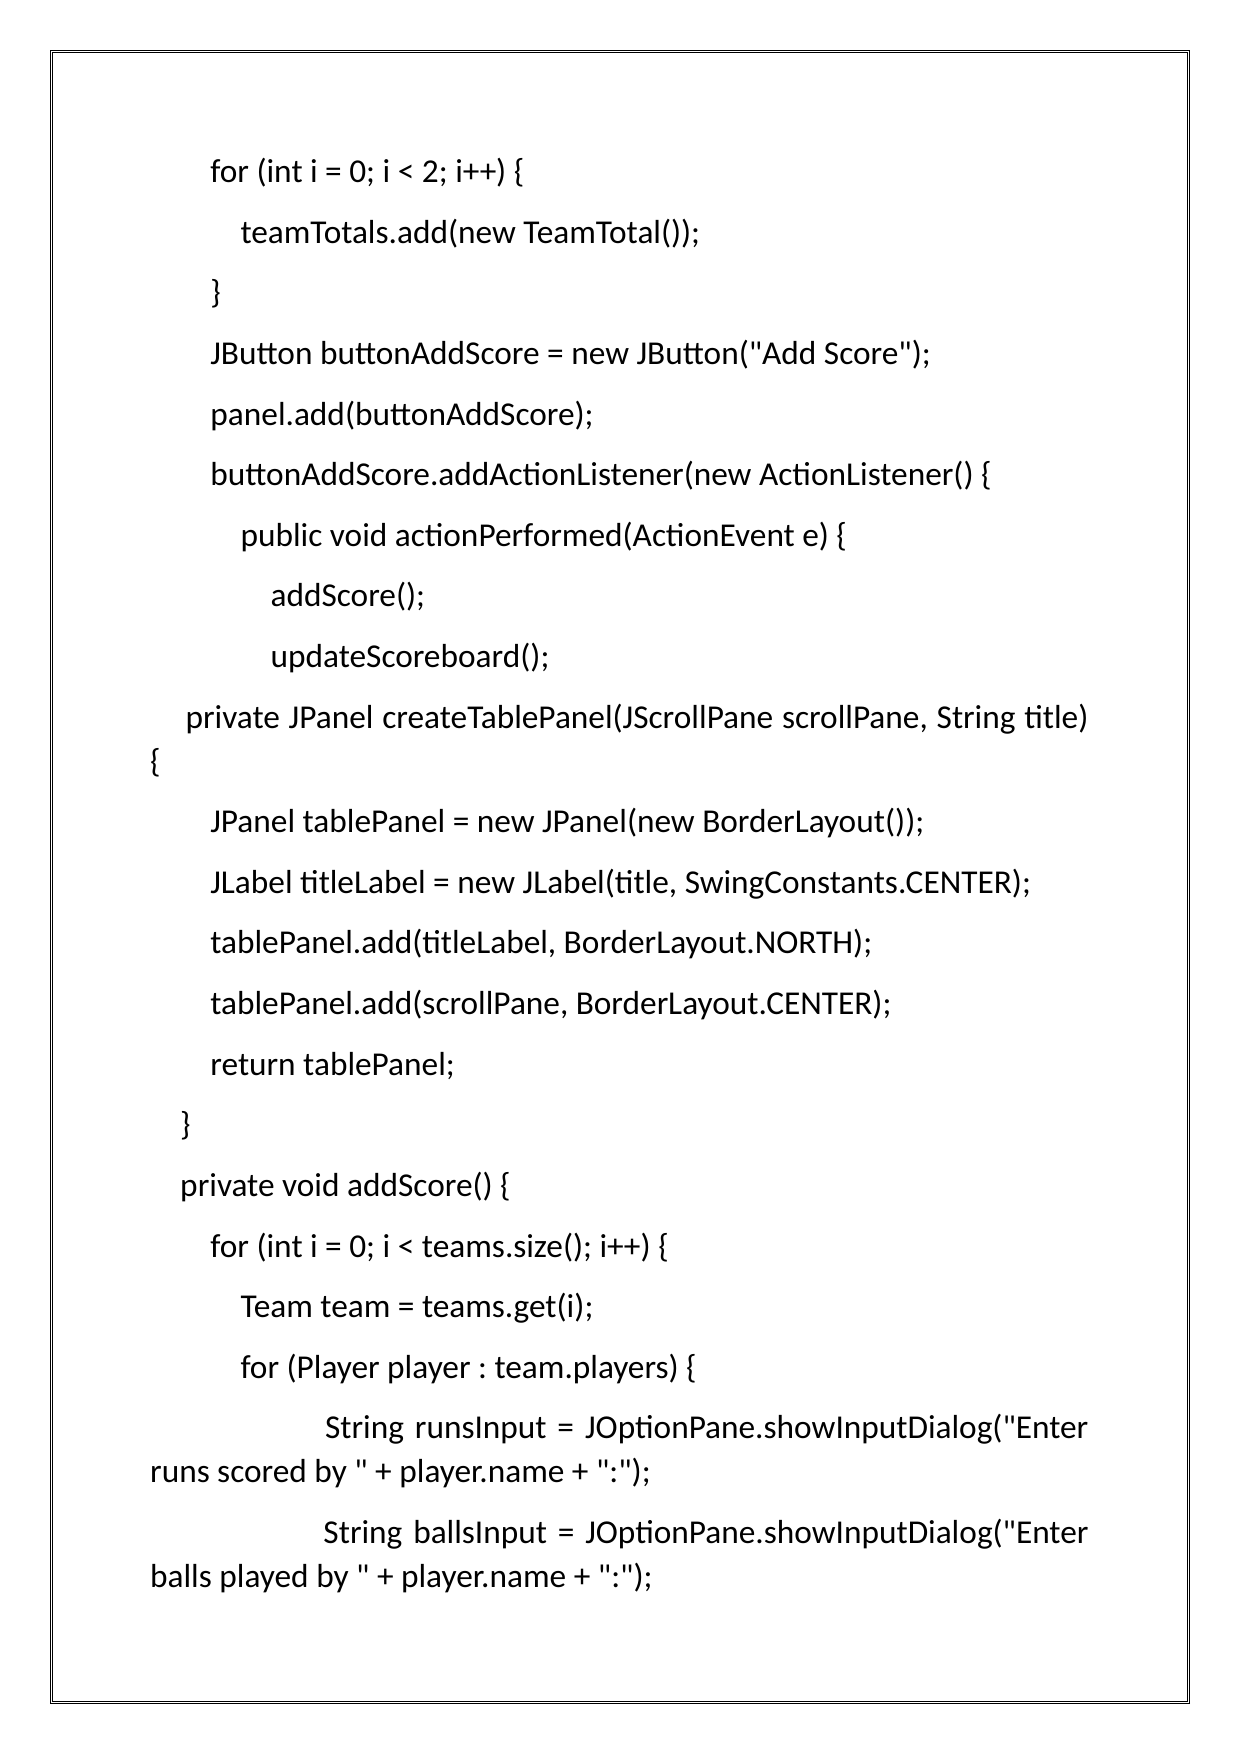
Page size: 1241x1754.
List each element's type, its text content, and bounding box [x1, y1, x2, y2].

text JPanel tablePanel = new JPanel(new BorderLayout()); [150, 800, 1090, 841]
text Team team = teams.get(i); [150, 1285, 1090, 1326]
text JLabel titleLabel = new JLabel(title, SwingConstants.CENTER); [150, 861, 1090, 902]
text for (Player player : team.players) { [150, 1346, 1090, 1387]
text return tablePanel; [150, 1043, 1090, 1083]
text private void addScore() { [150, 1164, 1090, 1205]
text updateScoreboard(); [150, 635, 1090, 676]
text for (int i = 0; i < 2; i++) { [150, 150, 1090, 191]
text public void actionPerformed(ActionEvent e) { [150, 514, 1090, 554]
text buttonAddScore.addActionListener(new ActionListener() { [150, 453, 1090, 494]
text String runsInput = JOptionPane.showInputDialog("Enter runs scored by " + player.name + ":"); [150, 1406, 1090, 1491]
text teamTotals.add(new TeamTotal()); [150, 211, 1090, 251]
text String ballsInput = JOptionPane.showInputDialog("Enter balls played by " + player.name + ":"); [150, 1511, 1090, 1596]
text tablePanel.add(titleLabel, BorderLayout.NORTH); [150, 921, 1090, 962]
text JButton buttonAddScore = new JButton("Add Score"); [150, 332, 1090, 373]
text addScore(); [150, 574, 1090, 615]
text } [150, 1103, 1090, 1144]
text tablePanel.add(scrollPane, BorderLayout.CENTER); [150, 982, 1090, 1023]
text for (int i = 0; i < teams.size(); i++) { [150, 1224, 1090, 1265]
text panel.add(buttonAddScore); [150, 392, 1090, 433]
text private JPanel createTablePanel(JScrollPane scrollPane, String title) { [150, 696, 1090, 780]
text } [150, 271, 1090, 312]
